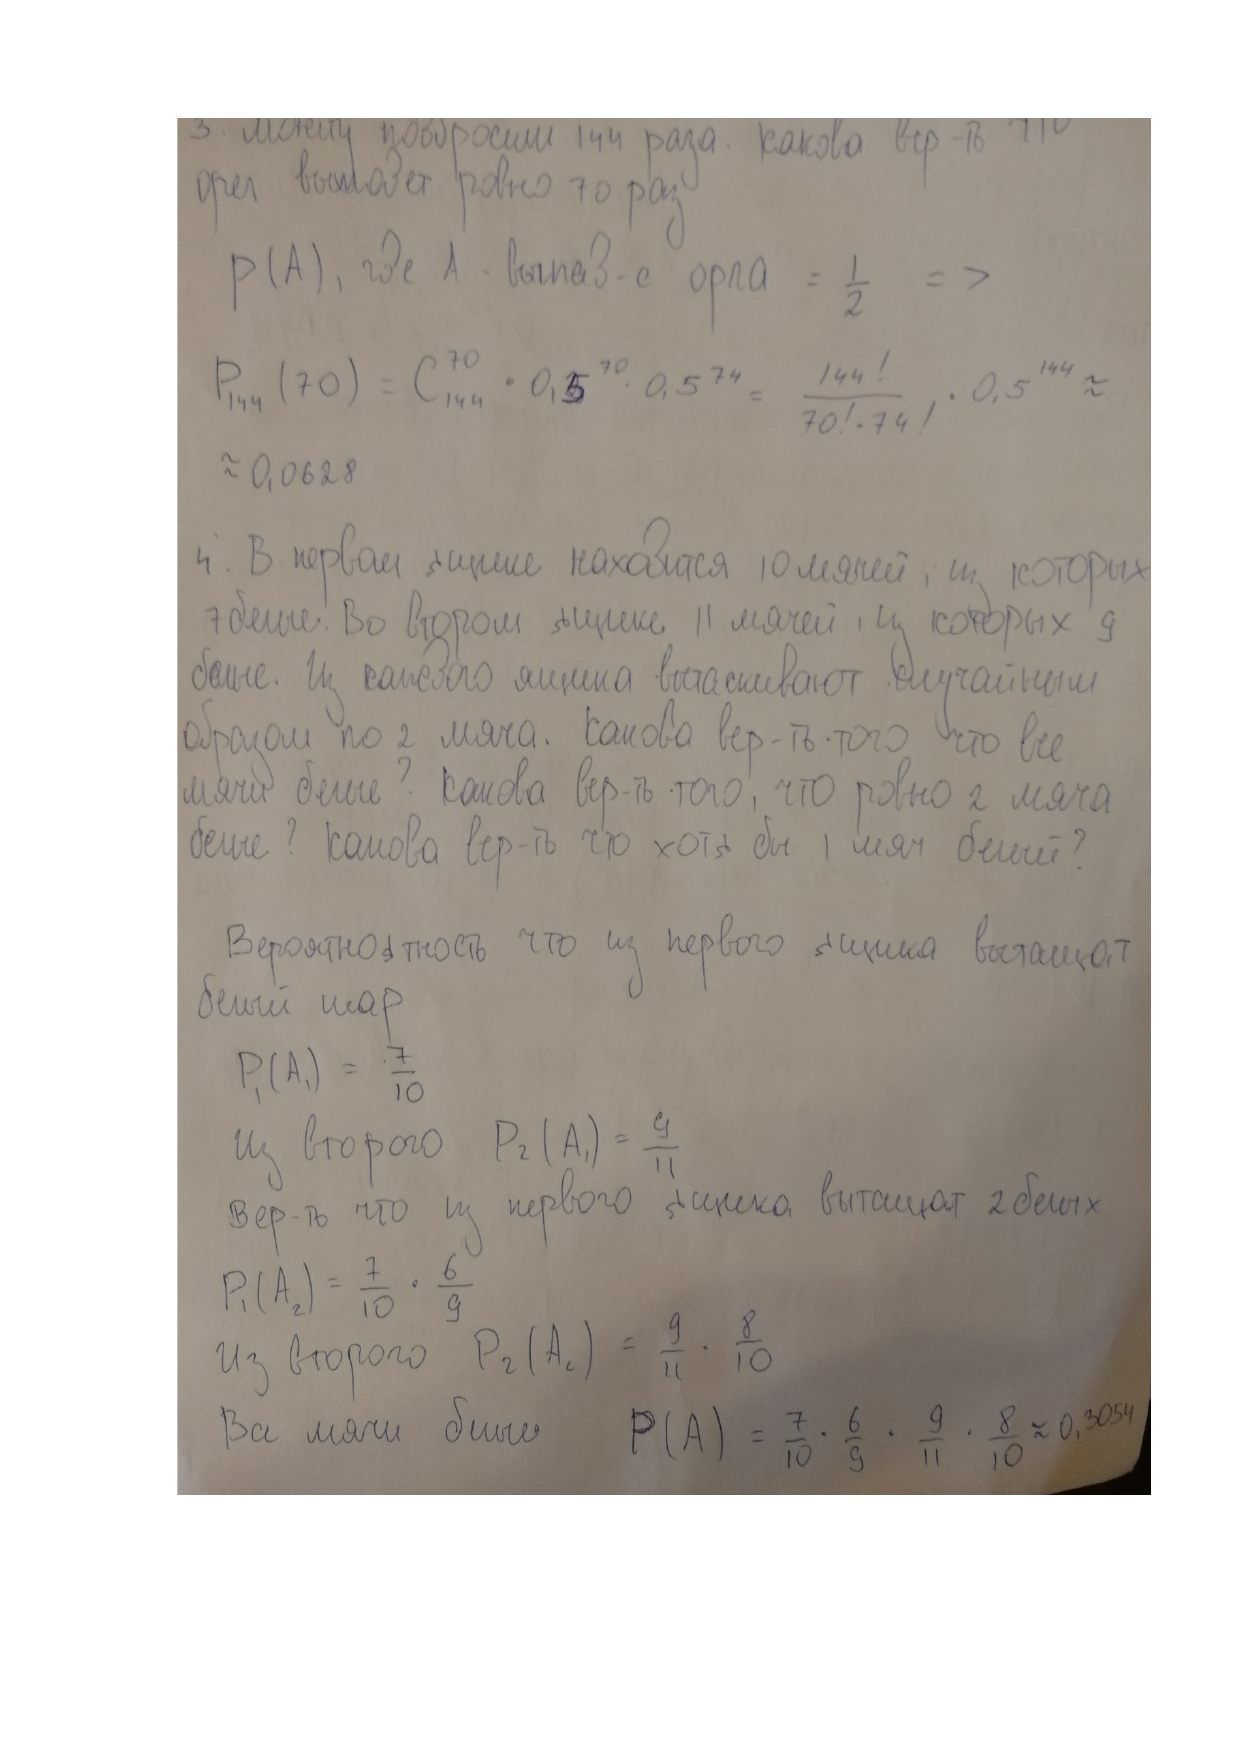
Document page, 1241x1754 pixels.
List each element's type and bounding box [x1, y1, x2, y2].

picture [177, 118, 1151, 1495]
